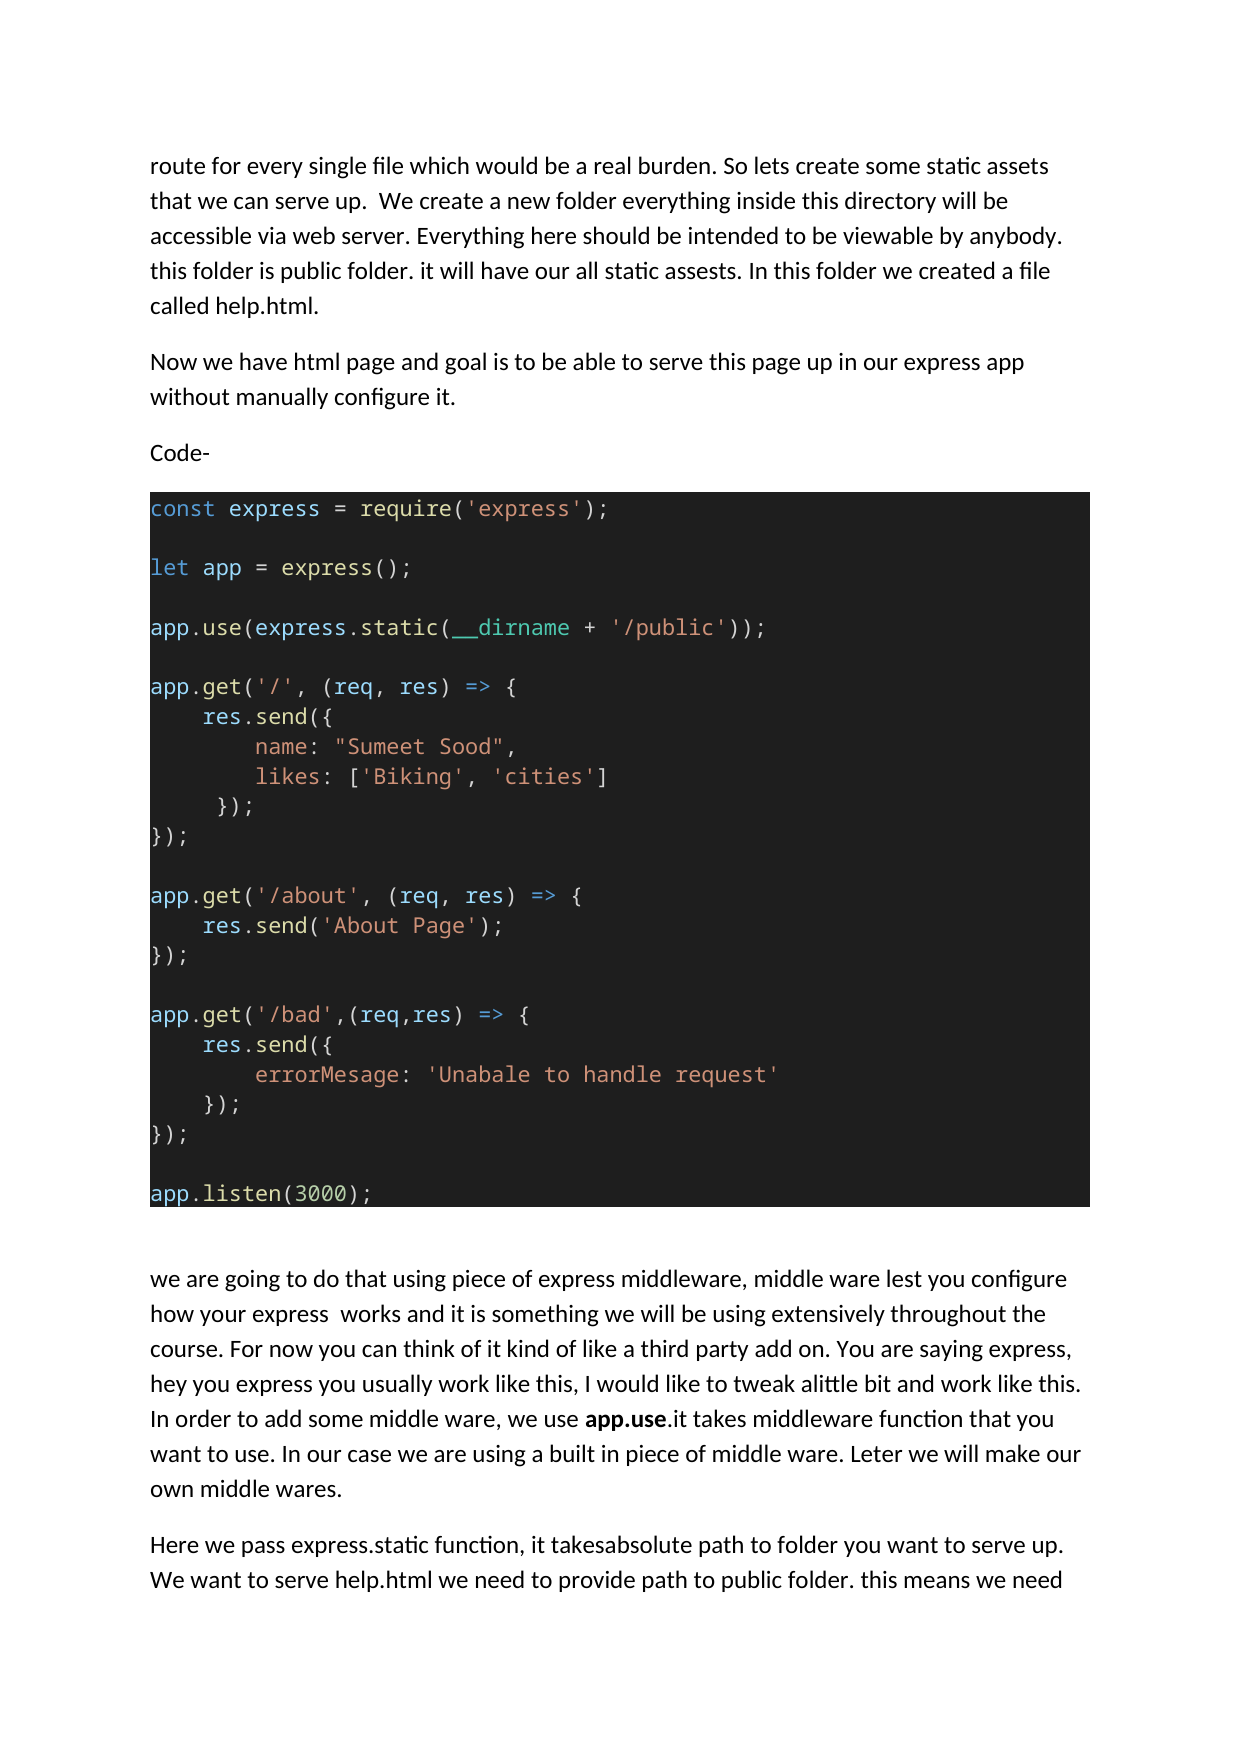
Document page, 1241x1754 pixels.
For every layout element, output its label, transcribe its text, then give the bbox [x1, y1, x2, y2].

text app.get('/', (req, res) => { [150, 671, 1090, 701]
text errorMesage: 'Unabale to handle request' [150, 1058, 1090, 1088]
text let app = express(); [150, 552, 1090, 582]
text Now we have html page and goal is to be able to serve this page up in our express app without manually configure it. [150, 346, 1090, 411]
text likes: ['Biking', 'cities'] [150, 761, 1090, 790]
text app.use(express.static(__dirname + '/public')); [150, 612, 1090, 641]
text }); [150, 1118, 1090, 1148]
text Code- [150, 437, 1090, 467]
text const express = require('express'); [150, 492, 1090, 522]
text app.listen(3000); [150, 1178, 1090, 1207]
text }); [150, 939, 1090, 969]
text res.send({ [150, 1029, 1090, 1058]
text res.send('About Page'); [150, 909, 1090, 939]
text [150, 150, 1090, 321]
text }); [150, 820, 1090, 850]
text }); [150, 1088, 1090, 1118]
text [150, 1529, 1090, 1595]
text app.get('/about', (req, res) => { [150, 880, 1090, 909]
text res.send({ [150, 701, 1090, 731]
text name: "Sumeet Sood", [150, 731, 1090, 761]
text we are going to do that using piece of express middleware, middle ware lest you configure how your express works and it is something we will be using extensively throughout the course. For now you can think of it kind of like a third party add on. You are saying express, hey you express you usually work like this, I would like to tweak alittle bit and work like this. In order to add some middle ware, we use app.use.it takes middleware function that you want to use. In our case we are using a built in piece of middle ware. Leter we will make our own middle wares. [150, 1263, 1090, 1504]
text app.get('/bad',(req,res) => { [150, 999, 1090, 1029]
text }); [150, 790, 1090, 820]
